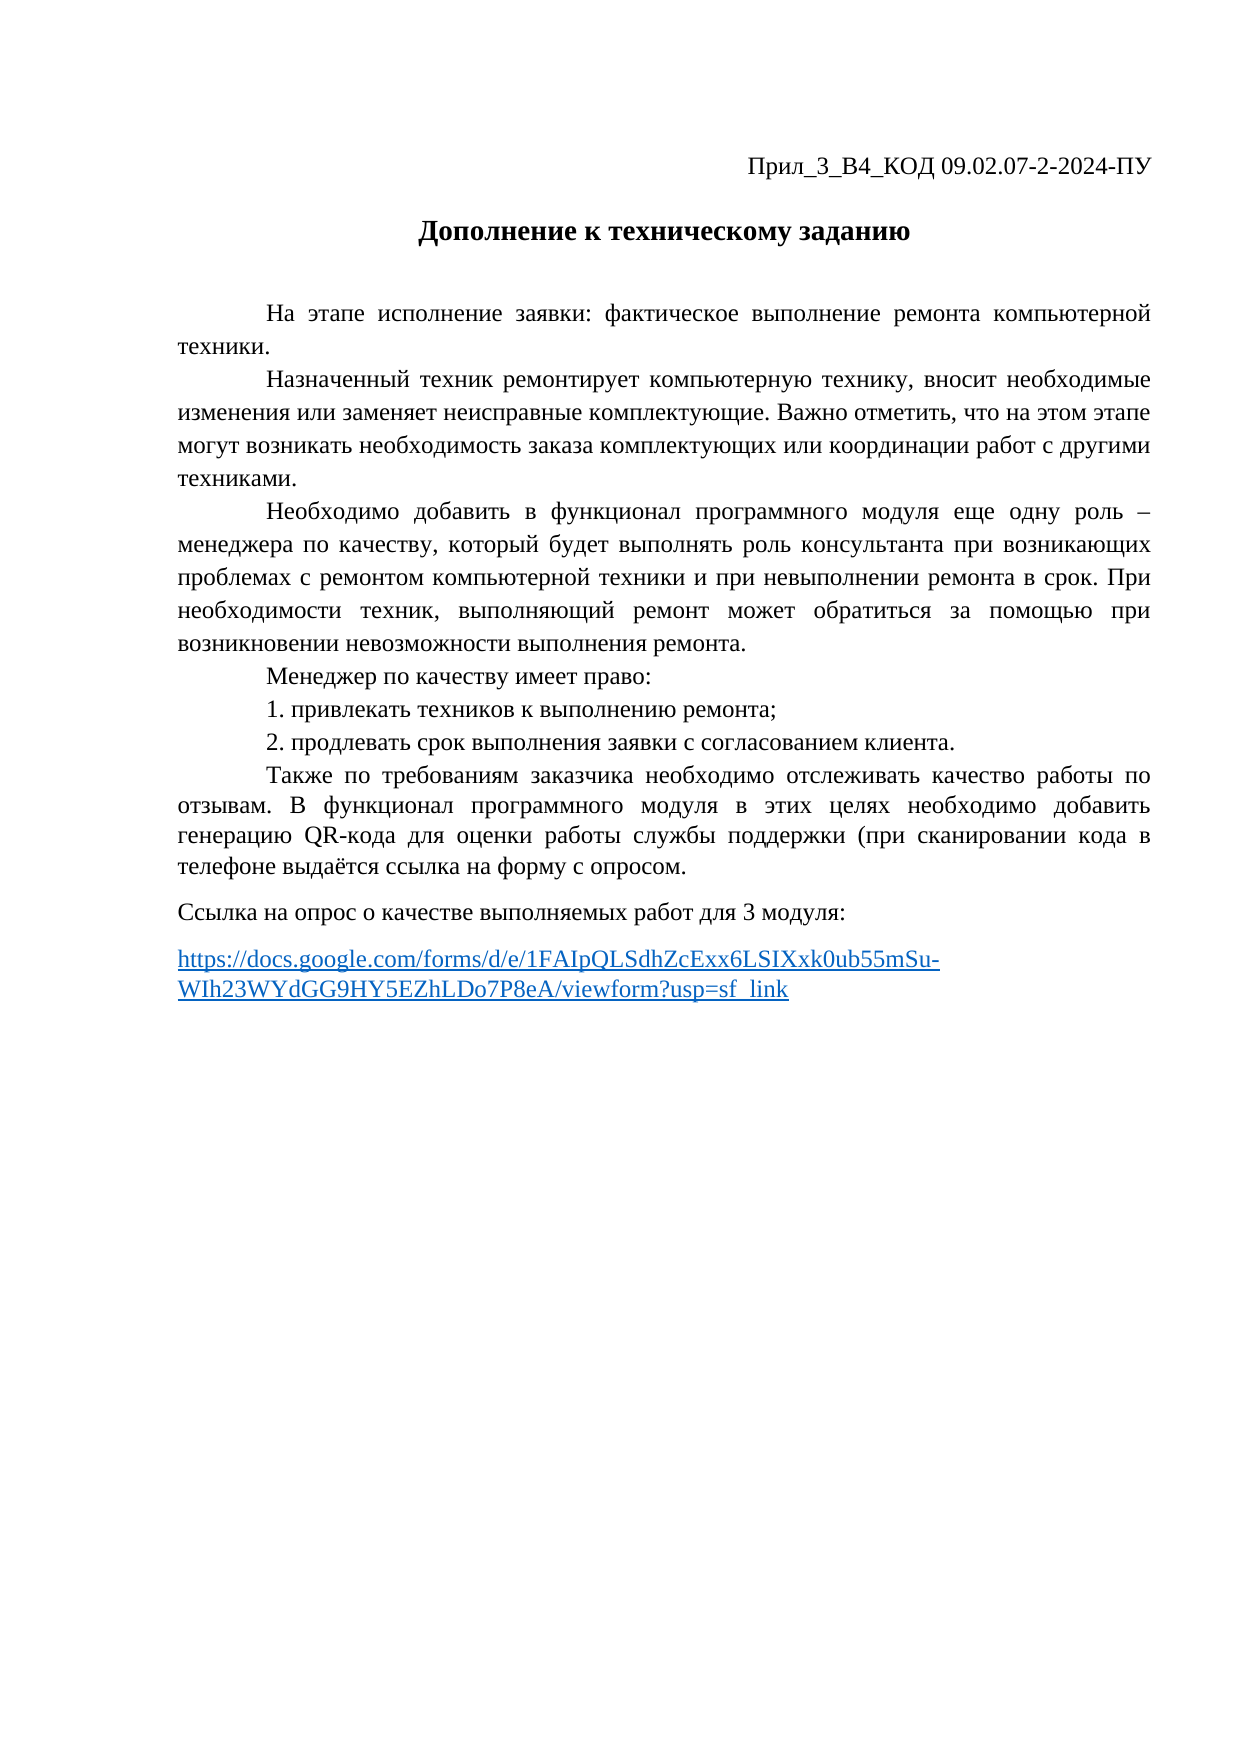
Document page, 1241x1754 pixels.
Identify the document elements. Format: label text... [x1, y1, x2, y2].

text Дополнение к техническому заданию [177, 213, 1152, 247]
text Также по требованиям заказчика необходимо отслеживать качество работы по отзывам. В функционал программного модуля в этих целях необходимо добавить генерацию QR-кода для оценки работы службы поддержки (при сканировании кода в телефоне выдаётся ссылка на форму с опросом. [177, 760, 1152, 879]
text Ссылка на опрос о качестве выполняемых работ для 3 модуля: [177, 897, 1152, 926]
text 2. продлевать срок выполнения заявки с согласованием клиента. [177, 727, 1152, 756]
text Необходимо добавить в функционал программного модуля еще одну роль – менеджера по качеству, который будет выполнять роль консультанта при возникающих проблемах с ремонтом компьютерной техники и при невыполнении ремонта в срок. При необходимости техник, выполняющий ремонт может обратиться за помощью при возникновении невозможности выполнения ремонта. [177, 496, 1152, 657]
text Менеджер по качеству имеет право: [177, 661, 1152, 690]
text 1. привлекать техников к выполнению ремонта; [177, 694, 1152, 723]
text Прил_3_В4_КОД 09.02.07-2-2024-ПУ [177, 151, 1152, 180]
text На этапе исполнение заявки: фактическое выполнение ремонта компьютерной техники. [177, 298, 1152, 360]
text https://docs.google.com/forms/d/e/1FAIpQLSdhZcExx6LSIXxk0ub55mSu-WIh23WYdGG9HY5EZhLDo7P8eA/viewform?usp=sf_link [177, 944, 1152, 1003]
text Назначенный техник ремонтирует компьютерную технику, вносит необходимые изменения или заменяет неисправные комплектующие. Важно отметить, что на этом этапе могут возникать необходимость заказа комплектующих или координации работ с другими техниками. [177, 364, 1152, 492]
